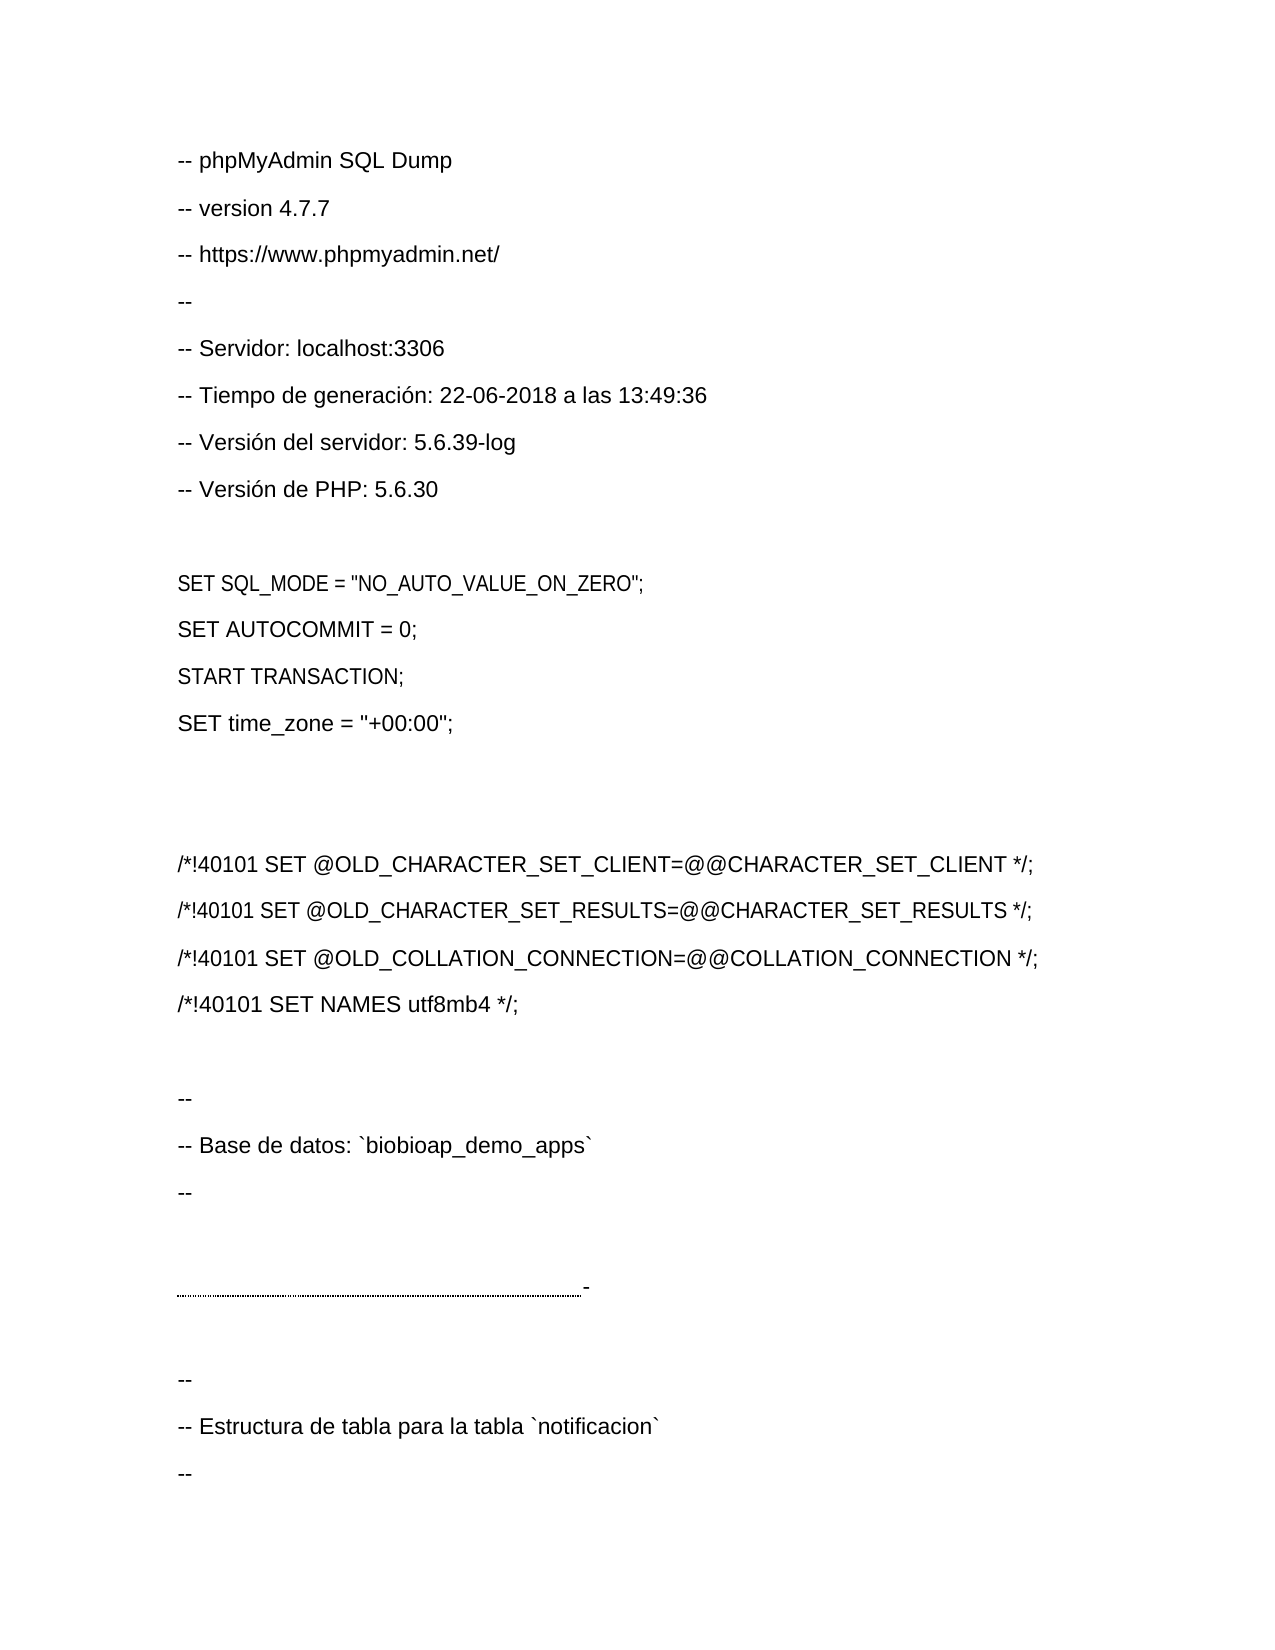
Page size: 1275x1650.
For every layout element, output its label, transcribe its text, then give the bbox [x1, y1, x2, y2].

text START TRANSACTION; [177, 663, 1096, 689]
text -- [177, 1085, 1096, 1111]
text -- Estructura de tabla para la tabla `notificacion` [177, 1413, 1096, 1439]
text SET SQL_MODE = "NO_AUTO_VALUE_ON_ZERO"; SET AUTOCOMMIT = 0; [177, 569, 684, 643]
text -- Versión de PHP: 5.6.30 [177, 476, 1096, 502]
text /*!40101 SET NAMES utf8mb4 */; [177, 991, 1096, 1018]
text -- [177, 1460, 1096, 1486]
text - [177, 1273, 1096, 1299]
text -- [177, 1366, 1096, 1393]
text -- phpMyAdmin SQL Dump [177, 147, 1096, 174]
text -- https://www.phpmyadmin.net/ [177, 241, 1096, 268]
text -- Base de datos: `biobioap_demo_apps` [177, 1132, 1096, 1158]
text -- version 4.7.7 [177, 194, 1096, 221]
text -- Versión del servidor: 5.6.39-log [177, 429, 1096, 455]
text /*!40101 SET @OLD_CHARACTER_SET_RESULTS=@@CHARACTER_SET_RESULTS */; [177, 897, 1096, 924]
text SET time_zone = "+00:00"; [177, 710, 1096, 736]
text -- Servidor: localhost:3306 [177, 335, 1096, 361]
text -- [177, 288, 1096, 315]
text /*!40101 SET @OLD_CHARACTER_SET_CLIENT=@@CHARACTER_SET_CLIENT */; [177, 851, 1096, 877]
text -- Tiempo de generación: 22-06-2018 a las 13:49:36 [177, 382, 1096, 408]
text /*!40101 SET @OLD_COLLATION_CONNECTION=@@COLLATION_CONNECTION */; [177, 944, 1096, 971]
text -- [177, 1179, 1096, 1205]
